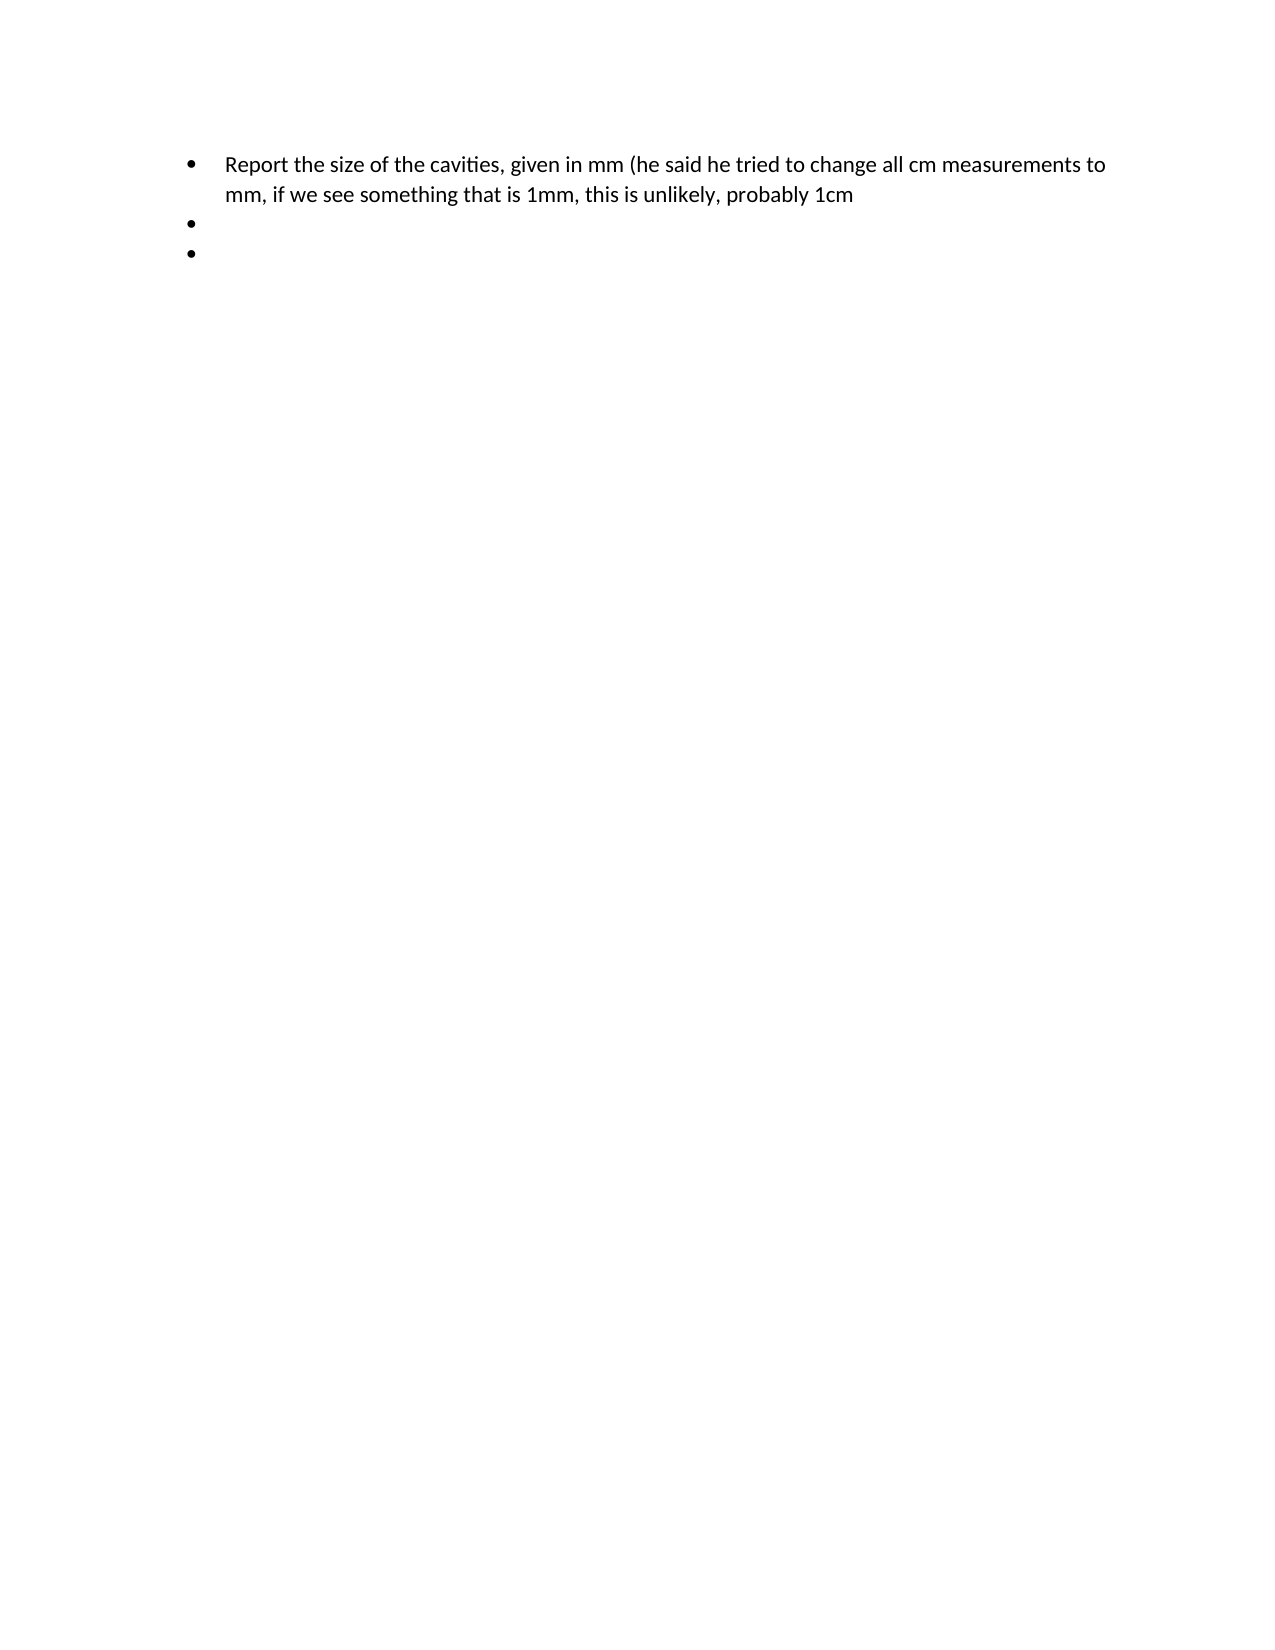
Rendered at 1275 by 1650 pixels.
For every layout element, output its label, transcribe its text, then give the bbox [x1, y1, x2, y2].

list Report the size of the cavities, given in mm (he said he tried to change all cm measurements to mm, if we see something that is 1mm, this is unlikely, probably 1cm [187, 150, 1125, 208]
